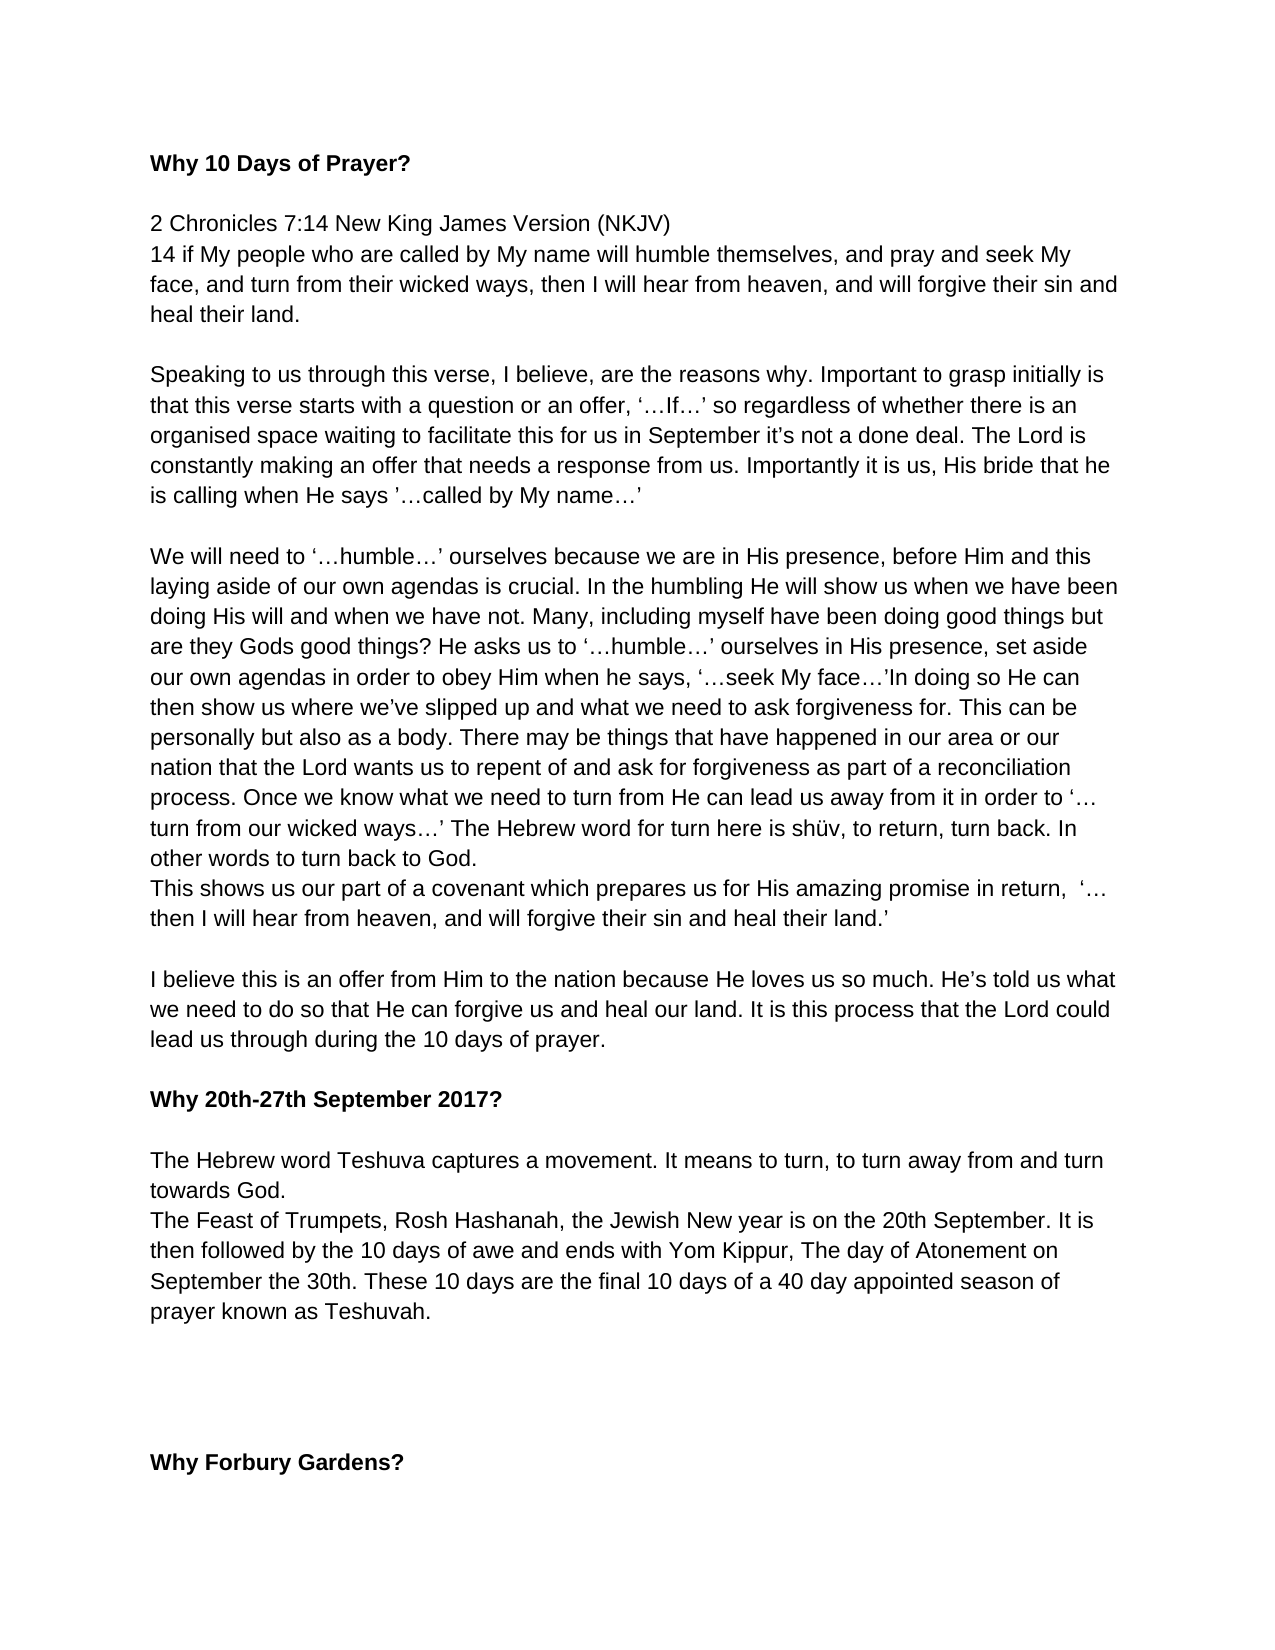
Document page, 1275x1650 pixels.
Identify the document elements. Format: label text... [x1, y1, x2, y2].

text 14 if My people who are called by My name will humble themselves, and pray and seek My face, and turn from their wicked ways, then I will hear from heaven, and will forgive their sin and heal their land. [150, 241, 1125, 327]
text Why Forbury Gardens? [150, 1449, 1125, 1475]
text Why 10 Days of Prayer? [150, 150, 1125, 176]
text We will need to ‘…humble…’ ourselves because we are in His presence, before Him and this laying aside of our own agendas is crucial. In the humbling He will show us when we have been doing His will and when we have not. Many, including myself have been doing good things but are they Gods good things? He asks us to ‘…humble…’ ourselves in His presence, set aside our own agendas in order to obey Him when he says, ‘…seek My face…’In doing so He can then show us where we’ve slipped up and what we need to ask forgiveness for. This can be personally but also as a body. There may be things that have happened in our area or our nation that the Lord wants us to repent of and ask for forgiveness as part of a reconciliation process. Once we know what we need to turn from He can lead us away from it in order to ‘…turn from our wicked ways…’ The Hebrew word for turn here is shüv, to return, turn back. In other words to turn back to God. [150, 543, 1125, 871]
text Speaking to us through this verse, I believe, are the reasons why. Important to grasp initially is that this verse starts with a question or an offer, ‘…If…’ so regardless of whether there is an organised space waiting to facilitate this for us in September it’s not a done deal. The Lord is constantly making an offer that needs a response from us. Importantly it is us, His bride that he is calling when He says ’…called by My name…’ [150, 361, 1125, 509]
text The Hebrew word Teshuva captures a movement. It means to turn, to turn away from and turn towards God. [150, 1147, 1125, 1203]
text I believe this is an offer from Him to the nation because He loves us so much. He’s told us what we need to do so that He can forgive us and heal our land. It is this process that the Lord could lead us through during the 10 days of prayer. [150, 966, 1125, 1052]
text This shows us our part of a covenant which prepares us for His amazing promise in return, ‘…then I will hear from heaven, and will forgive their sin and heal their land.’ [150, 875, 1125, 932]
text The Feast of Trumpets, Rosh Hashanah, the Jewish New year is on the 20th September. It is then followed by the 10 days of awe and ends with Yom Kippur, The day of Atonement on September the 30th. These 10 days are the final 10 days of a 40 day appointed season of prayer known as Teshuvah. [150, 1207, 1125, 1324]
text 2 Chronicles 7:14 New King James Version (NKJV) [150, 210, 1125, 237]
text Why 20th-27th September 2017? [150, 1086, 1125, 1113]
